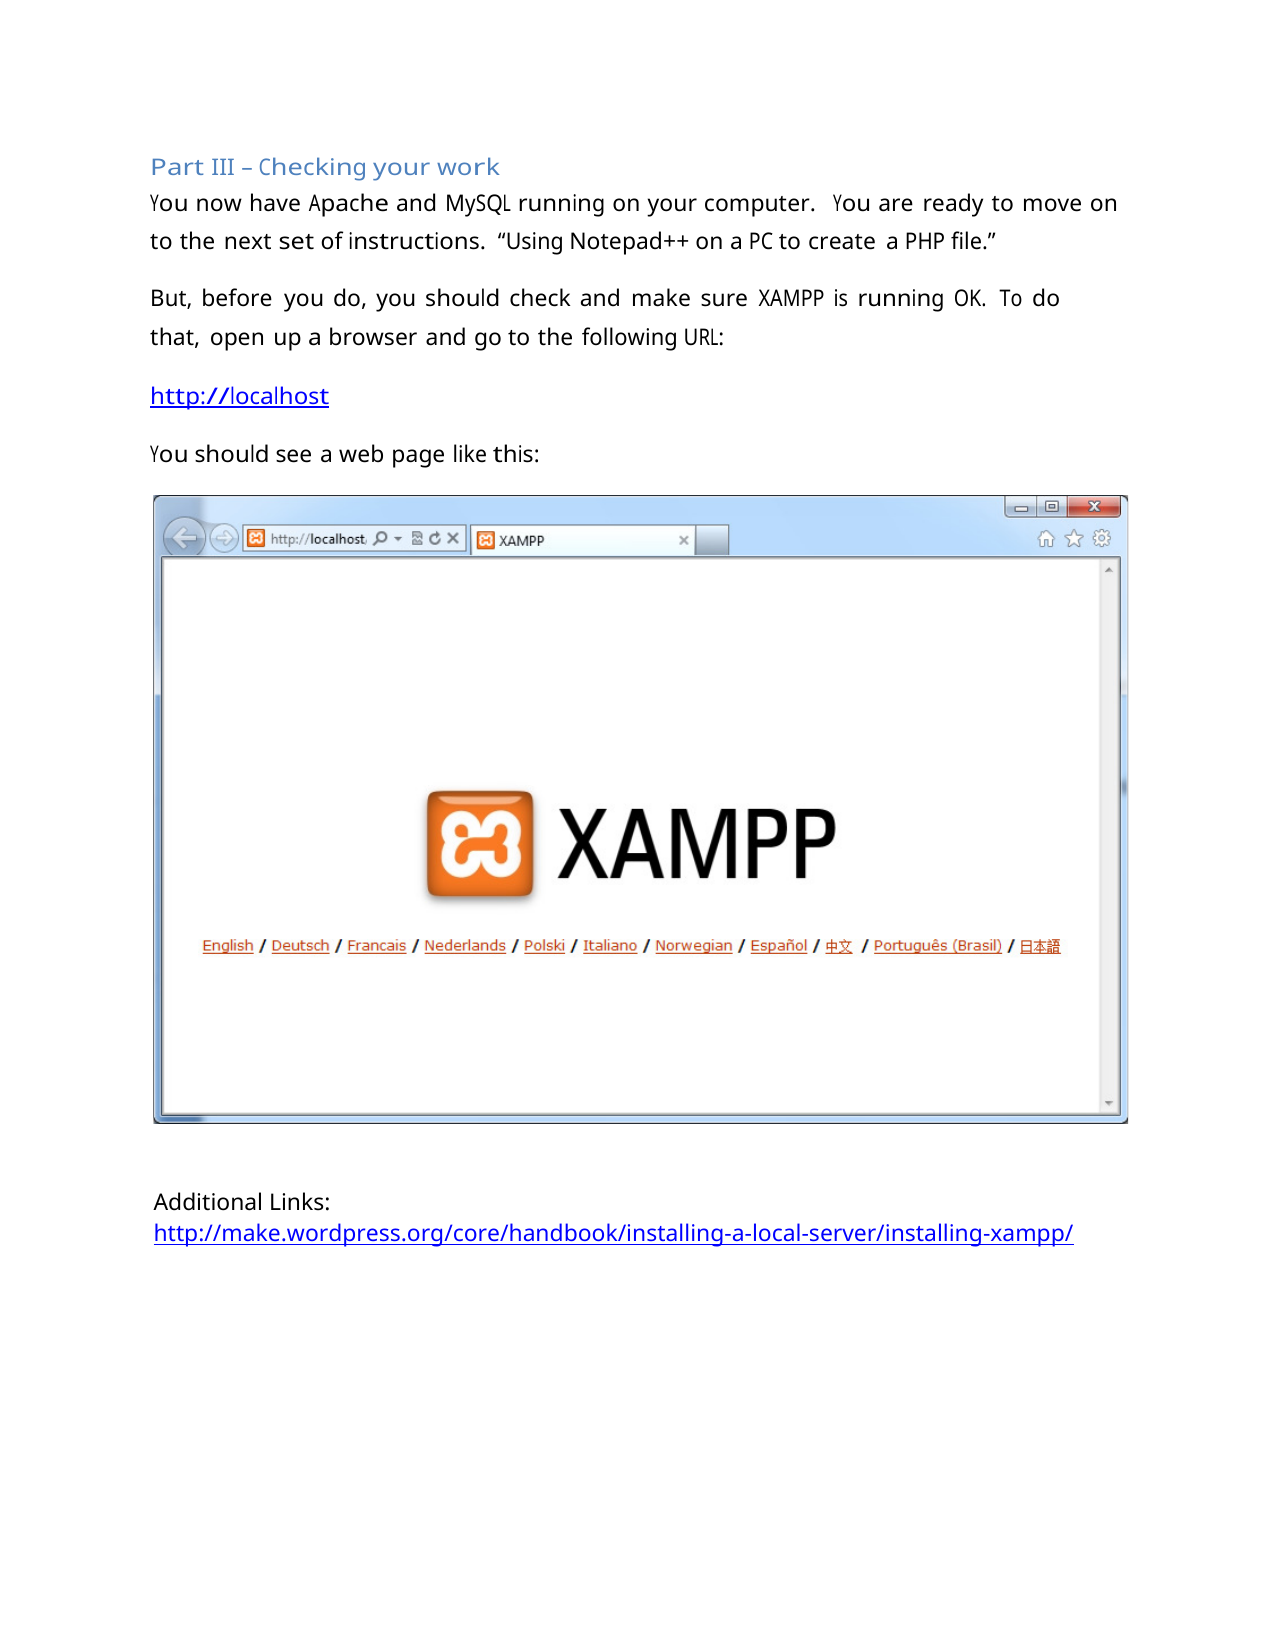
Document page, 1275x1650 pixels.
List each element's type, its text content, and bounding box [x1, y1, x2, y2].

text http://make.wordpress.org/core/handbook/installing-a-local-server/installing-xampp/ [153, 1217, 1139, 1248]
text Additional Links: [153, 1186, 1139, 1217]
text But, before you do, you should check and make sure XAMPP is running OK. To do that, open up a browser and go to the following URL: [150, 282, 1060, 352]
text http://localhost [150, 379, 1139, 411]
text You should see a web page like this: [150, 437, 1139, 469]
text You now have Apache and MySQL running on your computer. You are ready to move on to the next set of instructions. “Using Notepad++ on a PC to create a PHP file.” [150, 187, 1119, 256]
text Part III – Checking your work [150, 150, 1139, 182]
picture [153, 495, 1129, 1124]
